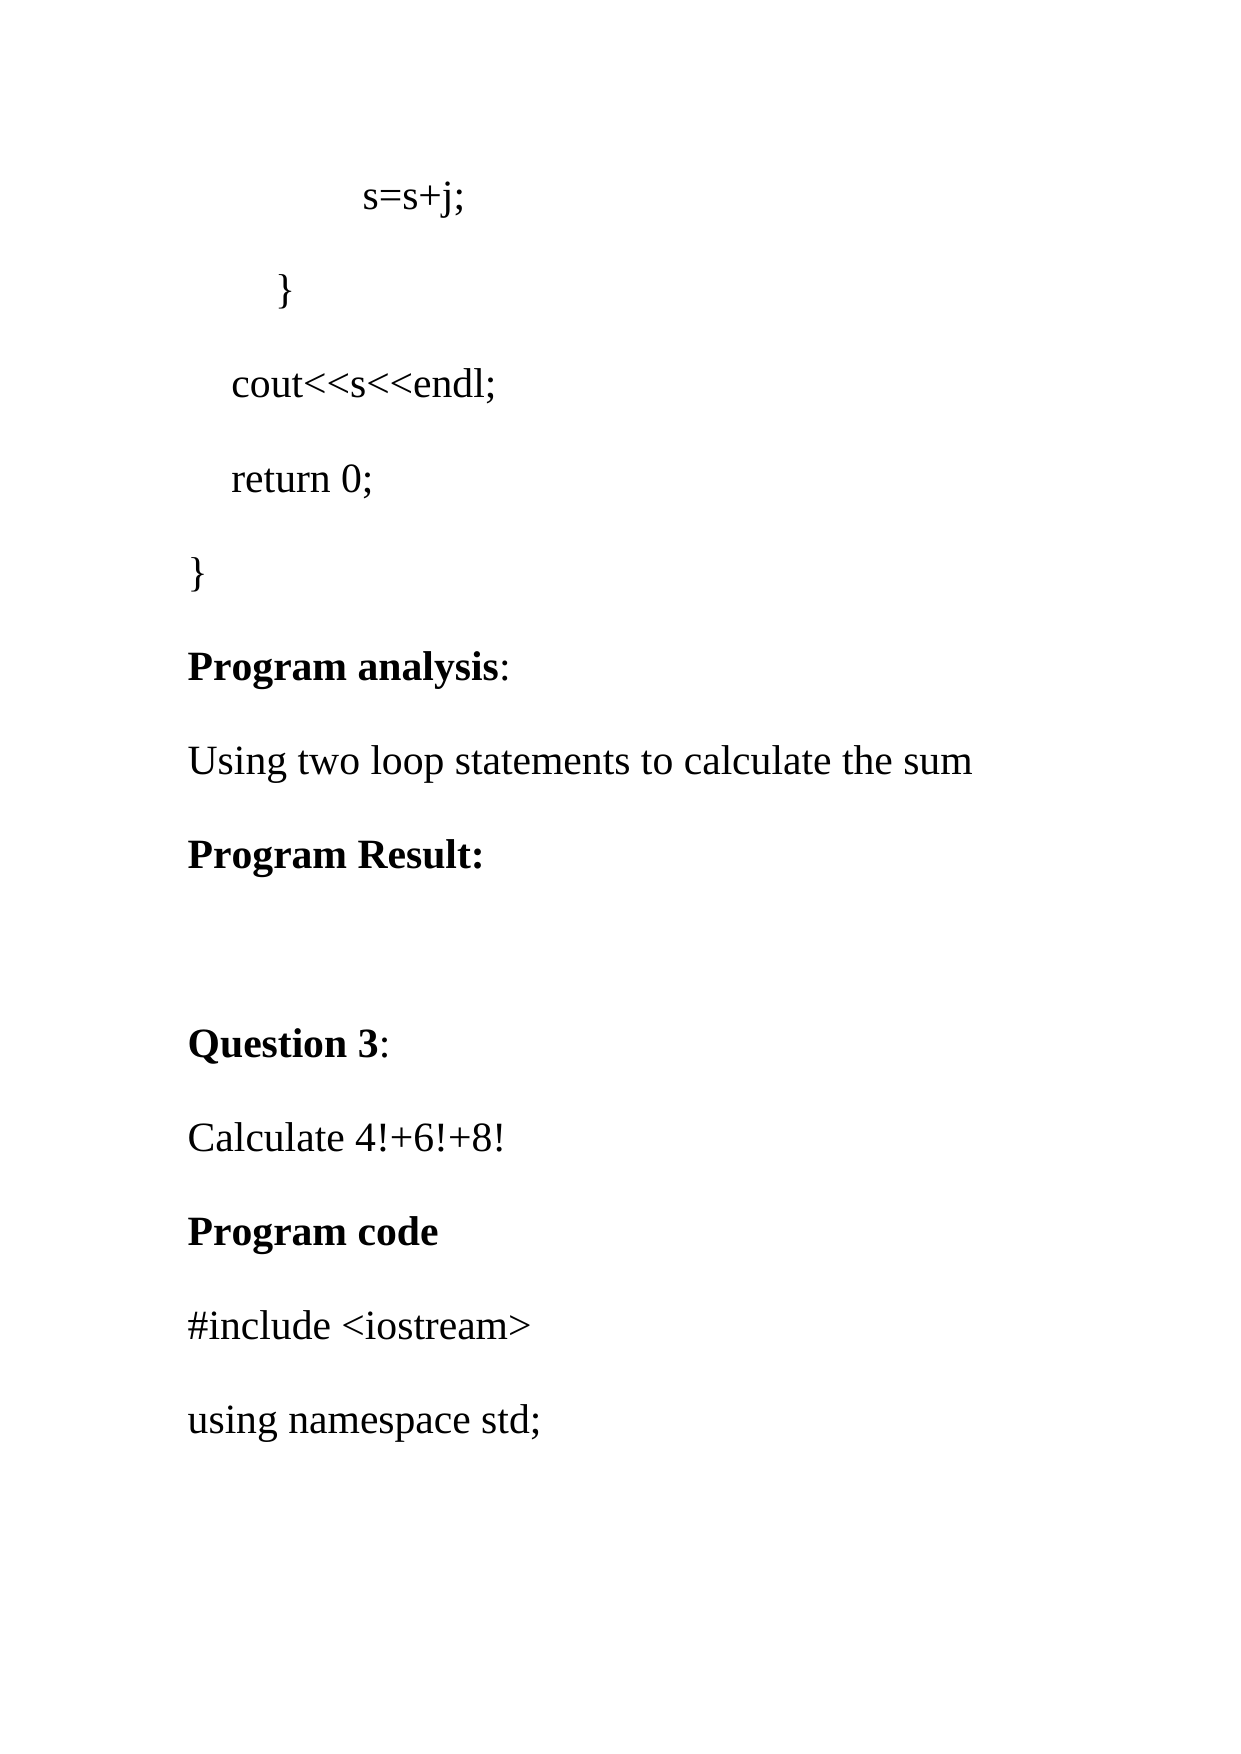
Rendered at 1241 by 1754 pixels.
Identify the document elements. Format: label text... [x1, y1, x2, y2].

text } [187, 256, 1053, 321]
text s=s+j; [187, 162, 1053, 227]
text cout<<s<<endl; [187, 350, 1053, 415]
text Program analysis: [187, 633, 1053, 698]
text #include <iostream> [187, 1292, 1053, 1357]
text using namespace std; [187, 1386, 1053, 1451]
text Program Result: [187, 821, 1053, 886]
text Using two loop statements to calculate the sum [187, 727, 1053, 792]
text Question 3: [187, 1009, 1053, 1074]
text Calculate 4!+6!+8! [187, 1104, 1053, 1169]
text Program code [187, 1198, 1053, 1263]
text } [187, 539, 1053, 604]
text return 0; [187, 444, 1053, 509]
